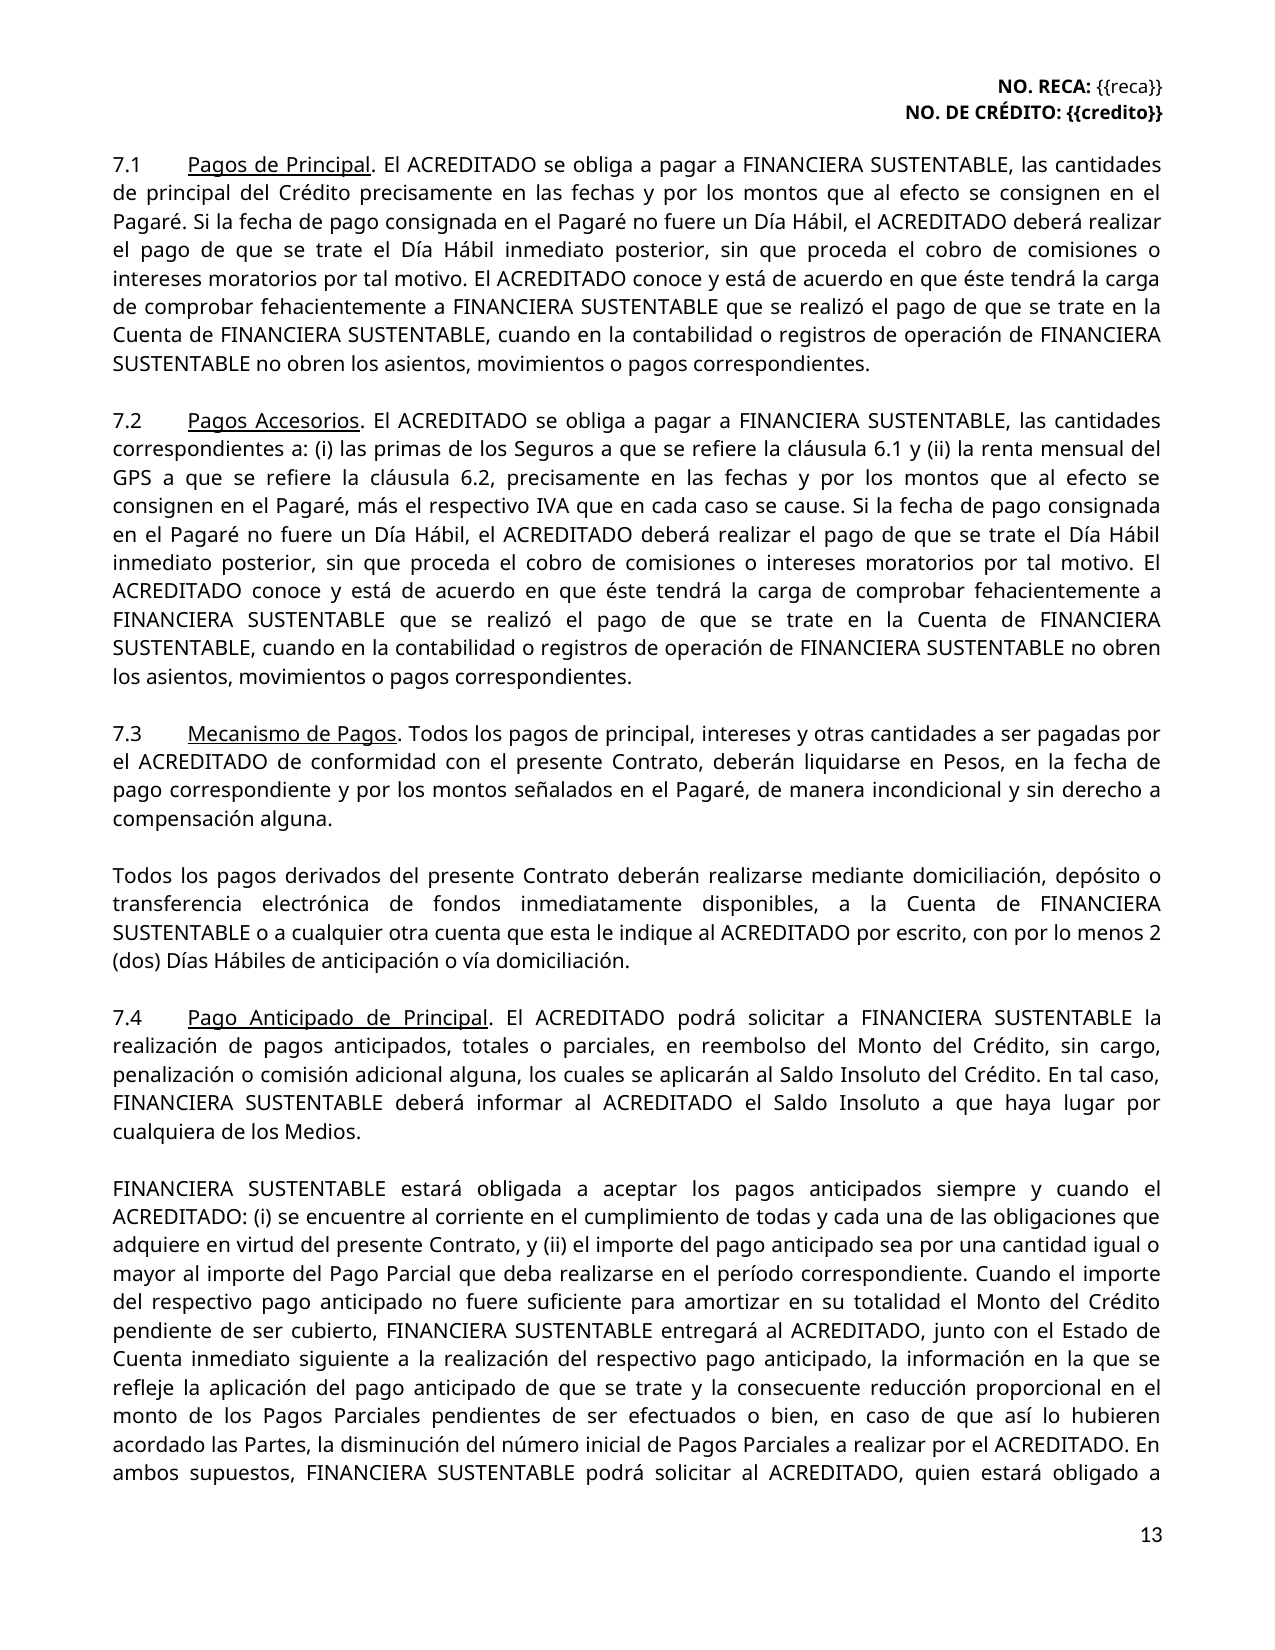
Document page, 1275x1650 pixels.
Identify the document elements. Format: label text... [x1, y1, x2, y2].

text Todos los pagos derivados del presente Contrato deberán realizarse mediante domiciliación, depósito o transferencia electrónica de fondos inmediatamente disponibles, a la Cuenta de FINANCIERA SUSTENTABLE o a cualquier otra cuenta que esta le indique al ACREDITADO por escrito, con por lo menos 2 (dos) Días Hábiles de anticipación o vía domiciliación. [112, 861, 1162, 975]
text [112, 1174, 1162, 1487]
text 7.2 Pagos Accesorios. El ACREDITADO se obliga a pagar a FINANCIERA SUSTENTABLE, las cantidades correspondientes a: (i) las primas de los Seguros a que se refiere la cláusula 6.1 y (ii) la renta mensual del GPS a que se refiere la cláusula 6.2, precisamente en las fechas y por los montos que al efecto se consignen en el Pagaré, más el respectivo IVA que en cada caso se cause. Si la fecha de pago consignada en el Pagaré no fuere un Día Hábil, el ACREDITADO deberá realizar el pago de que se trate el Día Hábil inmediato posterior, sin que proceda el cobro de comisiones o intereses moratorios por tal motivo. El ACREDITADO conoce y está de acuerdo en que éste tendrá la carga de comprobar fehacientemente a FINANCIERA SUSTENTABLE que se realizó el pago de que se trate en la Cuenta de FINANCIERA SUSTENTABLE, cuando en la contabilidad o registros de operación de FINANCIERA SUSTENTABLE no obren los asientos, movimientos o pagos correspondientes. [112, 406, 1162, 690]
text 7.3 Mecanismo de Pagos. Todos los pagos de principal, intereses y otras cantidades a ser pagadas por el ACREDITADO de conformidad con el presente Contrato, deberán liquidarse en Pesos, en la fecha de pago correspondiente y por los montos señalados en el Pagaré, de manera incondicional y sin derecho a compensación alguna. [112, 719, 1162, 832]
text 7.4 Pago Anticipado de Principal. El ACREDITADO podrá solicitar a FINANCIERA SUSTENTABLE la realización de pagos anticipados, totales o parciales, en reembolso del Monto del Crédito, sin cargo, penalización o comisión adicional alguna, los cuales se aplicarán al Saldo Insoluto del Crédito. En tal caso, FINANCIERA SUSTENTABLE deberá informar al ACREDITADO el Saldo Insoluto a que haya lugar por cualquiera de los Medios. [112, 1003, 1162, 1145]
text 7.1 Pagos de Principal. El ACREDITADO se obliga a pagar a FINANCIERA SUSTENTABLE, las cantidades de principal del Crédito precisamente en las fechas y por los montos que al efecto se consignen en el Pagaré. Si la fecha de pago consignada en el Pagaré no fuere un Día Hábil, el ACREDITADO deberá realizar el pago de que se trate el Día Hábil inmediato posterior, sin que proceda el cobro de comisiones o intereses moratorios por tal motivo. El ACREDITADO conoce y está de acuerdo en que éste tendrá la carga de comprobar fehacientemente a FINANCIERA SUSTENTABLE que se realizó el pago de que se trate en la Cuenta de FINANCIERA SUSTENTABLE, cuando en la contabilidad o registros de operación de FINANCIERA SUSTENTABLE no obren los asientos, movimientos o pagos correspondientes. [112, 150, 1162, 377]
